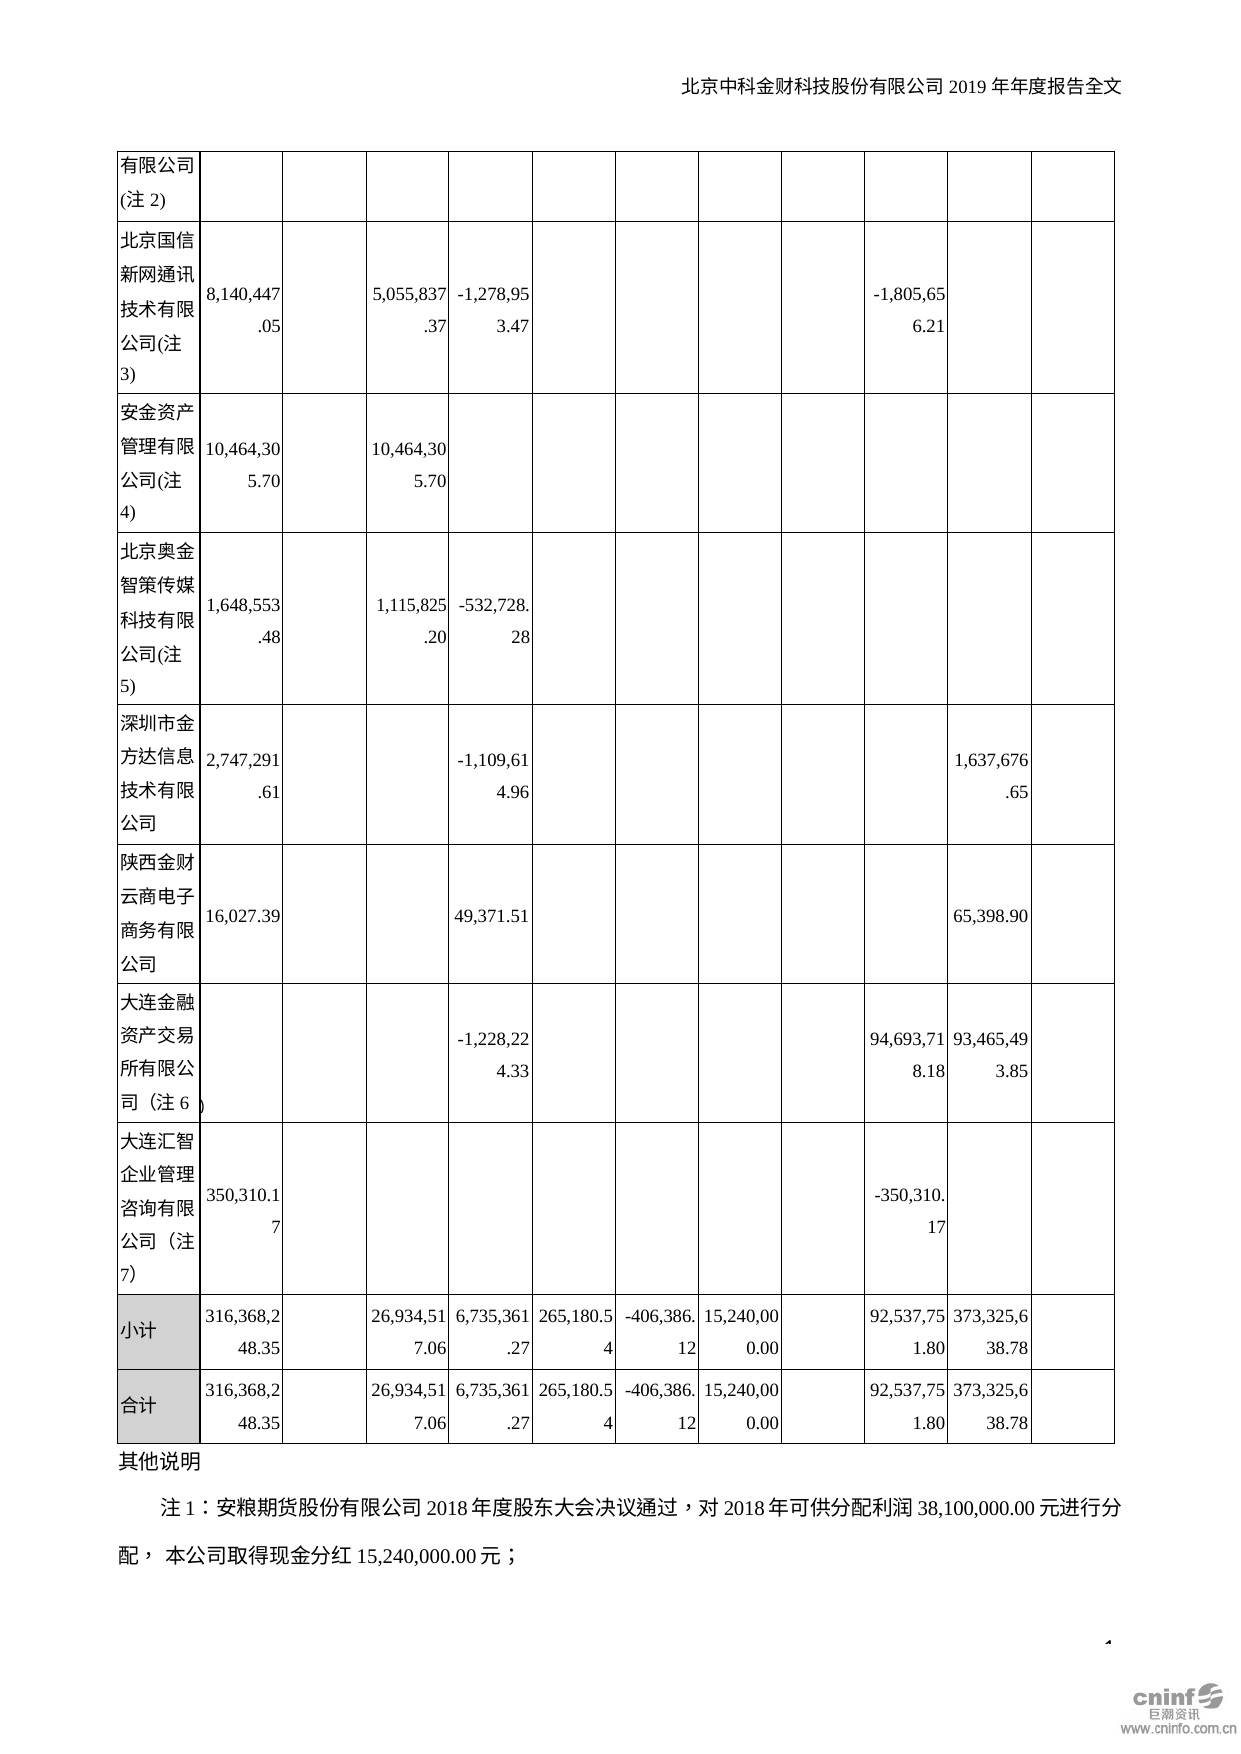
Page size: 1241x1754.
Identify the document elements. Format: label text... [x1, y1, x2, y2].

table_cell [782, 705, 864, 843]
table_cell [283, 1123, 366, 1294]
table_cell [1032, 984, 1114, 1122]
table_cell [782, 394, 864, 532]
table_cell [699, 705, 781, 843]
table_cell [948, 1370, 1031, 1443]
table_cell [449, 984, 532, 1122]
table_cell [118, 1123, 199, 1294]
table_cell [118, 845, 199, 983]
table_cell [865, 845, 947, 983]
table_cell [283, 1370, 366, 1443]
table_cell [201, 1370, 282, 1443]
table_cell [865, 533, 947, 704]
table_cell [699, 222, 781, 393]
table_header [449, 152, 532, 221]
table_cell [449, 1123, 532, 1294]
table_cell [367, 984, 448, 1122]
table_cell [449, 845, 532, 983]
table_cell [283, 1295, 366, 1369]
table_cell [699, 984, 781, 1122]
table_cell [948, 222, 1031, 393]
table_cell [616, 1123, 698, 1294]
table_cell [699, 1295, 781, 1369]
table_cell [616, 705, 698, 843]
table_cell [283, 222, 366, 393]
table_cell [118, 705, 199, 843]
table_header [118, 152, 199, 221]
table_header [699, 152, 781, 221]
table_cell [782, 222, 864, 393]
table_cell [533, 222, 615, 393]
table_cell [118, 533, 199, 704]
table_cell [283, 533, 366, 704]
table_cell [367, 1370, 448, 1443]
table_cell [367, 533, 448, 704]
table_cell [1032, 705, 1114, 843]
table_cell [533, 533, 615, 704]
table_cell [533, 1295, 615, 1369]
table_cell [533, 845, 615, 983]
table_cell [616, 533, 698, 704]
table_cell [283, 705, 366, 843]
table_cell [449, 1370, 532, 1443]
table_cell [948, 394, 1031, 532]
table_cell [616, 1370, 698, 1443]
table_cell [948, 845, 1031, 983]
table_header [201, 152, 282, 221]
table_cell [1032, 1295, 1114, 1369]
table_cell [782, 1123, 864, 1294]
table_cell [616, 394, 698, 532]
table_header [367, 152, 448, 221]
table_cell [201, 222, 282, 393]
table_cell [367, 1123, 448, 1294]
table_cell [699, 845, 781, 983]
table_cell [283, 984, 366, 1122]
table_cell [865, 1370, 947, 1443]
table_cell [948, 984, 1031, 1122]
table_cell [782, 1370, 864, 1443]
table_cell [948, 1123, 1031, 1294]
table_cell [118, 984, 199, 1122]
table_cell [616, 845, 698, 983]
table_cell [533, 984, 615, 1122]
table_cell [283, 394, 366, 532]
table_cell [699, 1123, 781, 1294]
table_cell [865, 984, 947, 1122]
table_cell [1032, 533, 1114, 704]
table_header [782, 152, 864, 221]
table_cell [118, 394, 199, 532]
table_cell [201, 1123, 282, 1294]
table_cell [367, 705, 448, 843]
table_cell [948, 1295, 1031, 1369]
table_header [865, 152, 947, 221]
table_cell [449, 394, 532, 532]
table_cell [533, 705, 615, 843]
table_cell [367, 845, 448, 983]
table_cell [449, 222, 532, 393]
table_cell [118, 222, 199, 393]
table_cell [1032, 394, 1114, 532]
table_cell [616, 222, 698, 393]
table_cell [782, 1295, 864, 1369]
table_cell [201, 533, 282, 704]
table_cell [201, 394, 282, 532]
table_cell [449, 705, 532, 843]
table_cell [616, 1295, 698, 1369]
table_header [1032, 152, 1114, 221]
picture [1115, 1680, 1240, 1737]
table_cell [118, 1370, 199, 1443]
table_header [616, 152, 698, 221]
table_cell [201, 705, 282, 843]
text 注1：安粮期货股份有限公司2018年度股东大会决议通过，对2018年可供分配利润38,100,000.00元进行分配， 本公司取得现金分红15,240,000.00元； [118, 1493, 1134, 1570]
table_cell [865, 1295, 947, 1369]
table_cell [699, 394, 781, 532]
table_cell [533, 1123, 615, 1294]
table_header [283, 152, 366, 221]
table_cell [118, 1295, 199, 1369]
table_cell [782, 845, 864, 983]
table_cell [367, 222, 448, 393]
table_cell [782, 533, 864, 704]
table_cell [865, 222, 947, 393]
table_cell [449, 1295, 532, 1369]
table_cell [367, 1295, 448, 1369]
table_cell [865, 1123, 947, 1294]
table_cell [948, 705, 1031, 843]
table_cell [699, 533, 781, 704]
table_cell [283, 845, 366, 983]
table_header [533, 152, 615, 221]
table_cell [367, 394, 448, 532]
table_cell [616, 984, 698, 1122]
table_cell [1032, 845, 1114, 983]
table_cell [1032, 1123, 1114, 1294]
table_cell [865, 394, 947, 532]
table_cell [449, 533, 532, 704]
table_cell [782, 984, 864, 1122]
text 其他说明 [118, 1447, 1122, 1476]
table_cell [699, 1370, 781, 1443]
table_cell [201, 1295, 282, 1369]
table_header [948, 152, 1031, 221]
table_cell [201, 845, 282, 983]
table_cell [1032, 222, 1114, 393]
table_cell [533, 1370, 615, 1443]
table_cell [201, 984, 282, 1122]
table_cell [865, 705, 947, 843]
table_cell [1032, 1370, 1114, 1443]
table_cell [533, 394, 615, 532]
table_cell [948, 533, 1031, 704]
